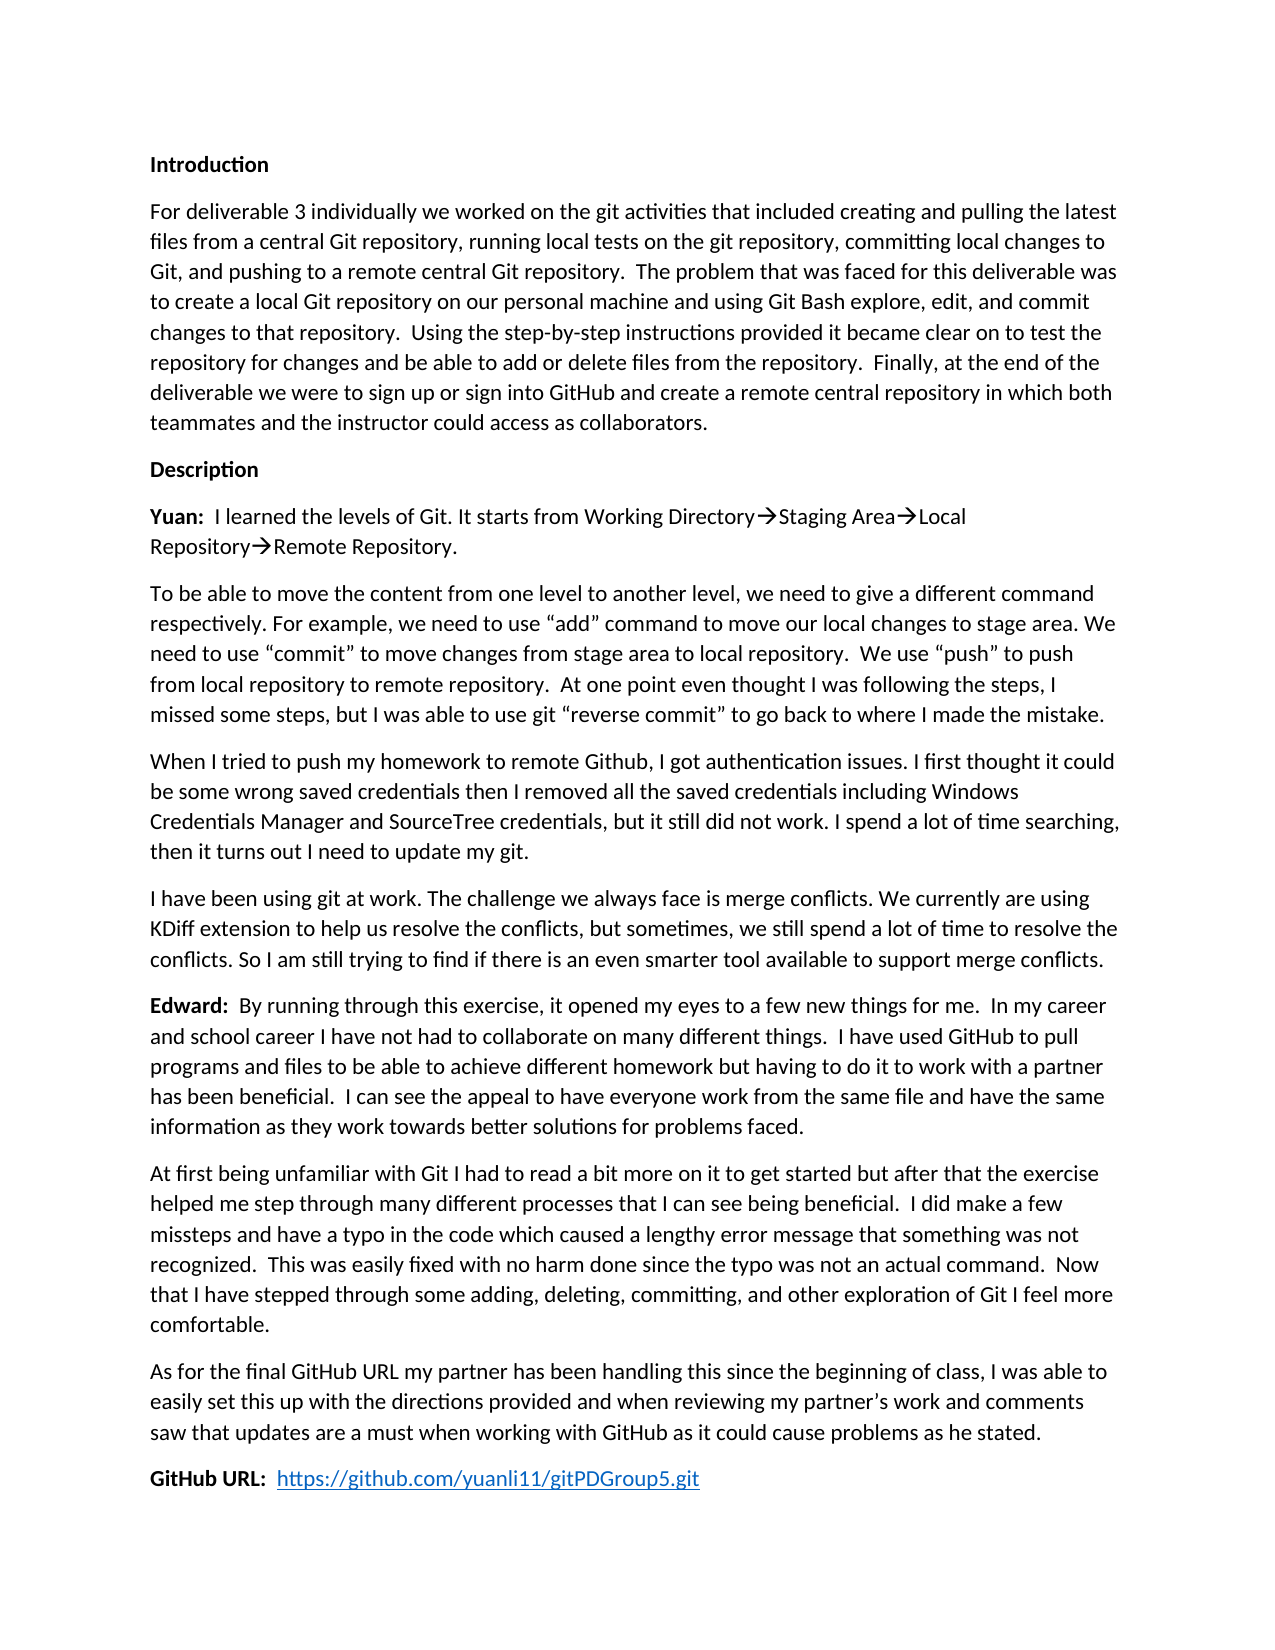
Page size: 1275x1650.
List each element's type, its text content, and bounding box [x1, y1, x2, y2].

text GitHub URL: https://github.com/yuanli11/gitPDGroup5.git [150, 1464, 1125, 1493]
text At first being unfamiliar with Git I had to read a bit more on it to get started but after that the exercise helped me step through many different processes that I can see being beneficial. I did make a few missteps and have a typo in the code which caused a lengthy error message that something was not recognized. This was easily fixed with no harm done since the typo was not an actual command. Now that I have stepped through some adding, deleting, committing, and other exploration of Git I feel more comfortable. [150, 1159, 1125, 1338]
text I have been using git at work. The challenge we always face is merge conflicts. We currently are using KDiff extension to help us resolve the conflicts, but sometimes, we still spend a lot of time to resolve the conflicts. So I am still trying to find if there is an even smarter tool available to support merge conflicts. [150, 884, 1125, 973]
text To be able to move the content from one level to another level, we need to give a different command respectively. For example, we need to use “add” command to move our local changes to stage area. We need to use “commit” to move changes from stage area to local repository. We use “push” to push from local repository to remote repository. At one point even thought I was following the steps, I missed some steps, but I was able to use git “reverse commit” to go back to where I made the mistake. [150, 579, 1125, 728]
text Yuan: I learned the levels of Git. It starts from Working DirectoryStaging AreaLocal RepositoryRemote Repository. [150, 502, 1125, 560]
text When I tried to push my homework to remote Github, I got authentication issues. I first thought it could be some wrong saved credentials then I removed all the saved credentials including Windows Credentials Manager and SourceTree credentials, but it still did not work. I spend a lot of time searching, then it turns out I need to update my git. [150, 747, 1125, 866]
text As for the final GitHub URL my partner has been handling this since the beginning of class, I was able to easily set this up with the directions provided and when reviewing my partner’s work and comments saw that updates are a must when working with GitHub as it could cause problems as he stated. [150, 1357, 1125, 1446]
text Description [150, 455, 1125, 483]
text Edward: By running through this exercise, it opened my eyes to a few new things for me. In my career and school career I have not had to collaborate on many different things. I have used GitHub to pull programs and files to be able to achieve different homework but having to do it to work with a partner has been beneficial. I can see the appeal to have everyone work from the same file and have the same information as they work towards better solutions for problems faced. [150, 992, 1125, 1141]
text Introduction [150, 150, 1125, 178]
text For deliverable 3 individually we worked on the git activities that included creating and pulling the latest files from a central Git repository, running local tests on the git repository, committing local changes to Git, and pushing to a remote central Git repository. The problem that was faced for this deliverable was to create a local Git repository on our personal machine and using Git Bash explore, edit, and commit changes to that repository. Using the step-by-step instructions provided it became clear on to test the repository for changes and be able to add or delete files from the repository. Finally, at the end of the deliverable we were to sign up or sign into GitHub and create a remote central repository in which both teammates and the instructor could access as collaborators. [150, 197, 1125, 436]
